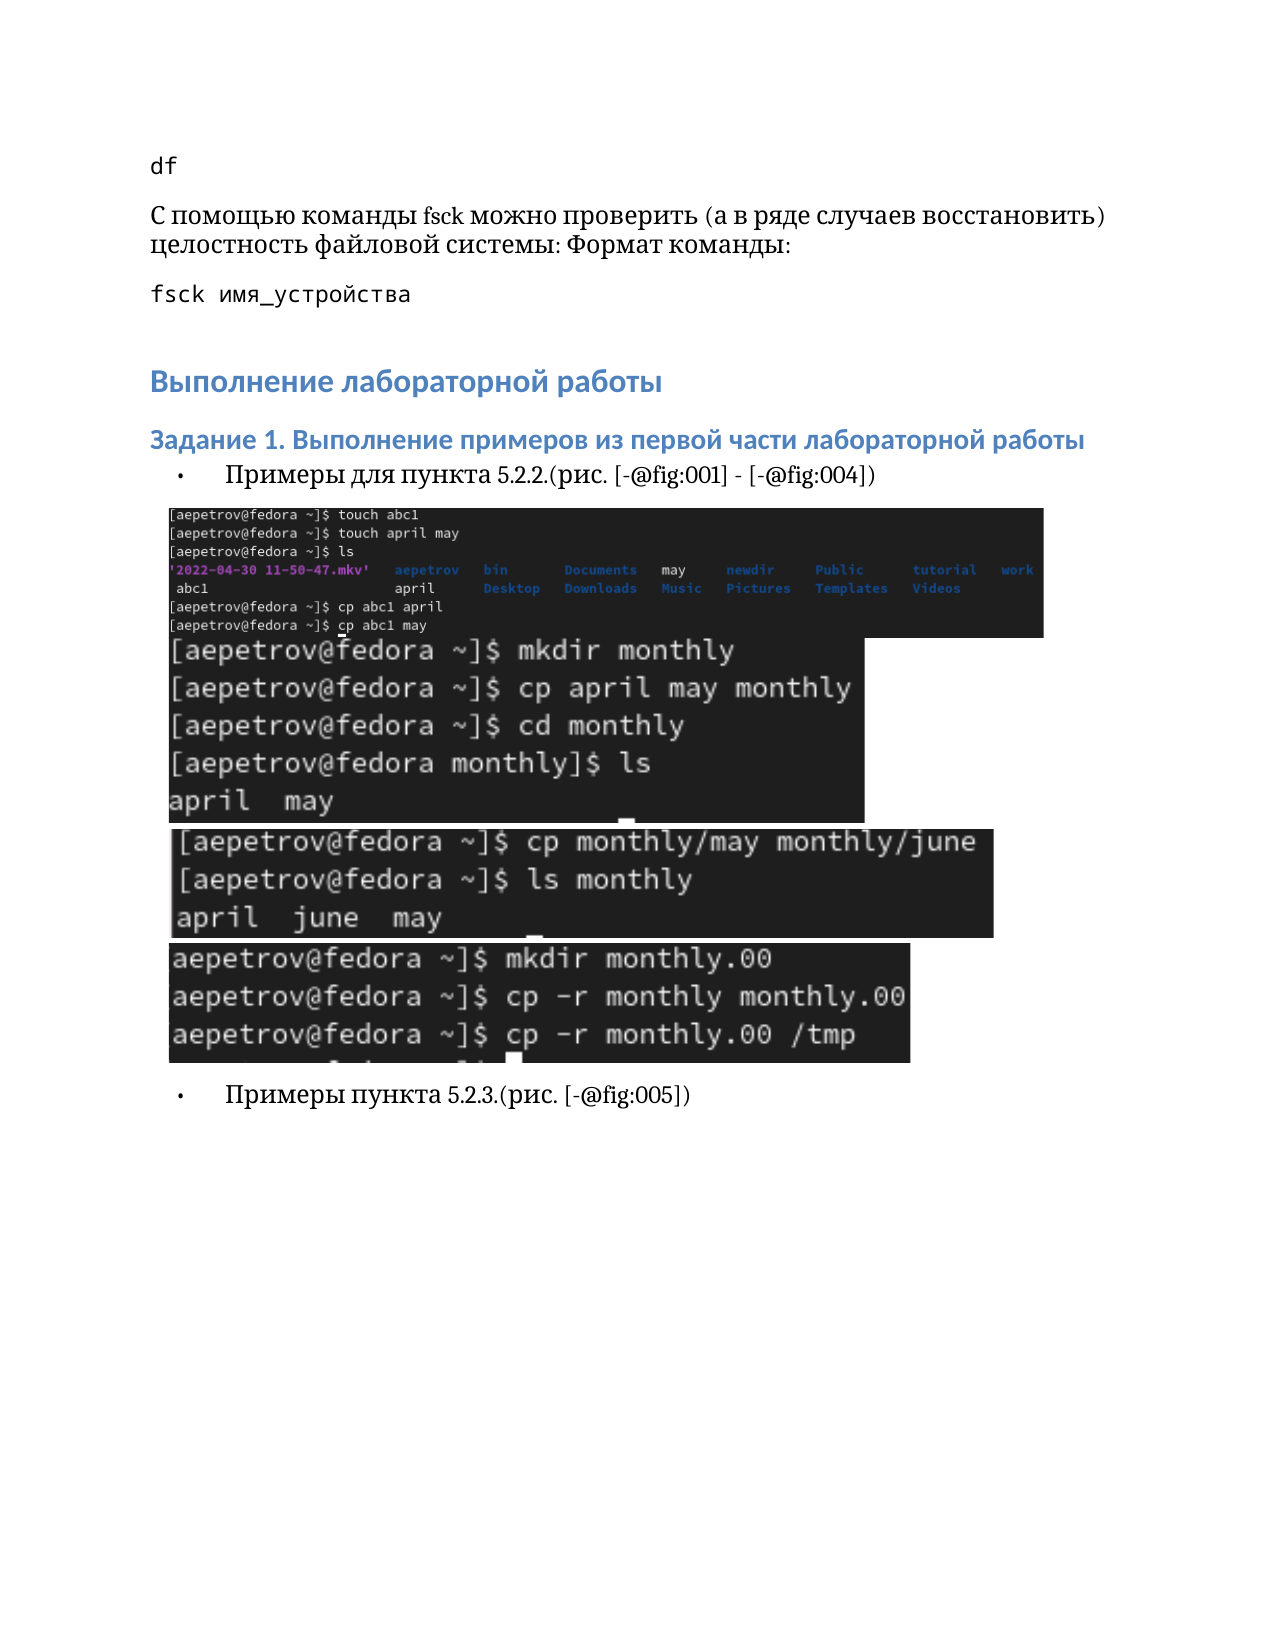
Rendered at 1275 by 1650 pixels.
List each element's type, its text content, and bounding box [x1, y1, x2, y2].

text df [150, 150, 1125, 181]
picture [168, 943, 911, 1063]
picture [168, 508, 1044, 823]
text fsck имя_устройства [150, 278, 1125, 309]
subtitle Выполнение лабораторной работы [150, 359, 1125, 400]
text С помощью команды fsck можно проверить (а в ряде случаев восстановить) целостность файловой системы: Формат команды: [150, 202, 1125, 259]
list Примеры для пункта 5.2.2.(рис. [-@fig:001] - [-@fig:004]) [175, 461, 1125, 489]
picture [168, 829, 994, 938]
subtitle Задание 1. Выполнение примеров из первой части лабораторной работы [150, 421, 1125, 457]
list Примеры пункта 5.2.3.(рис. [-@fig:005]) [175, 1081, 1125, 1110]
